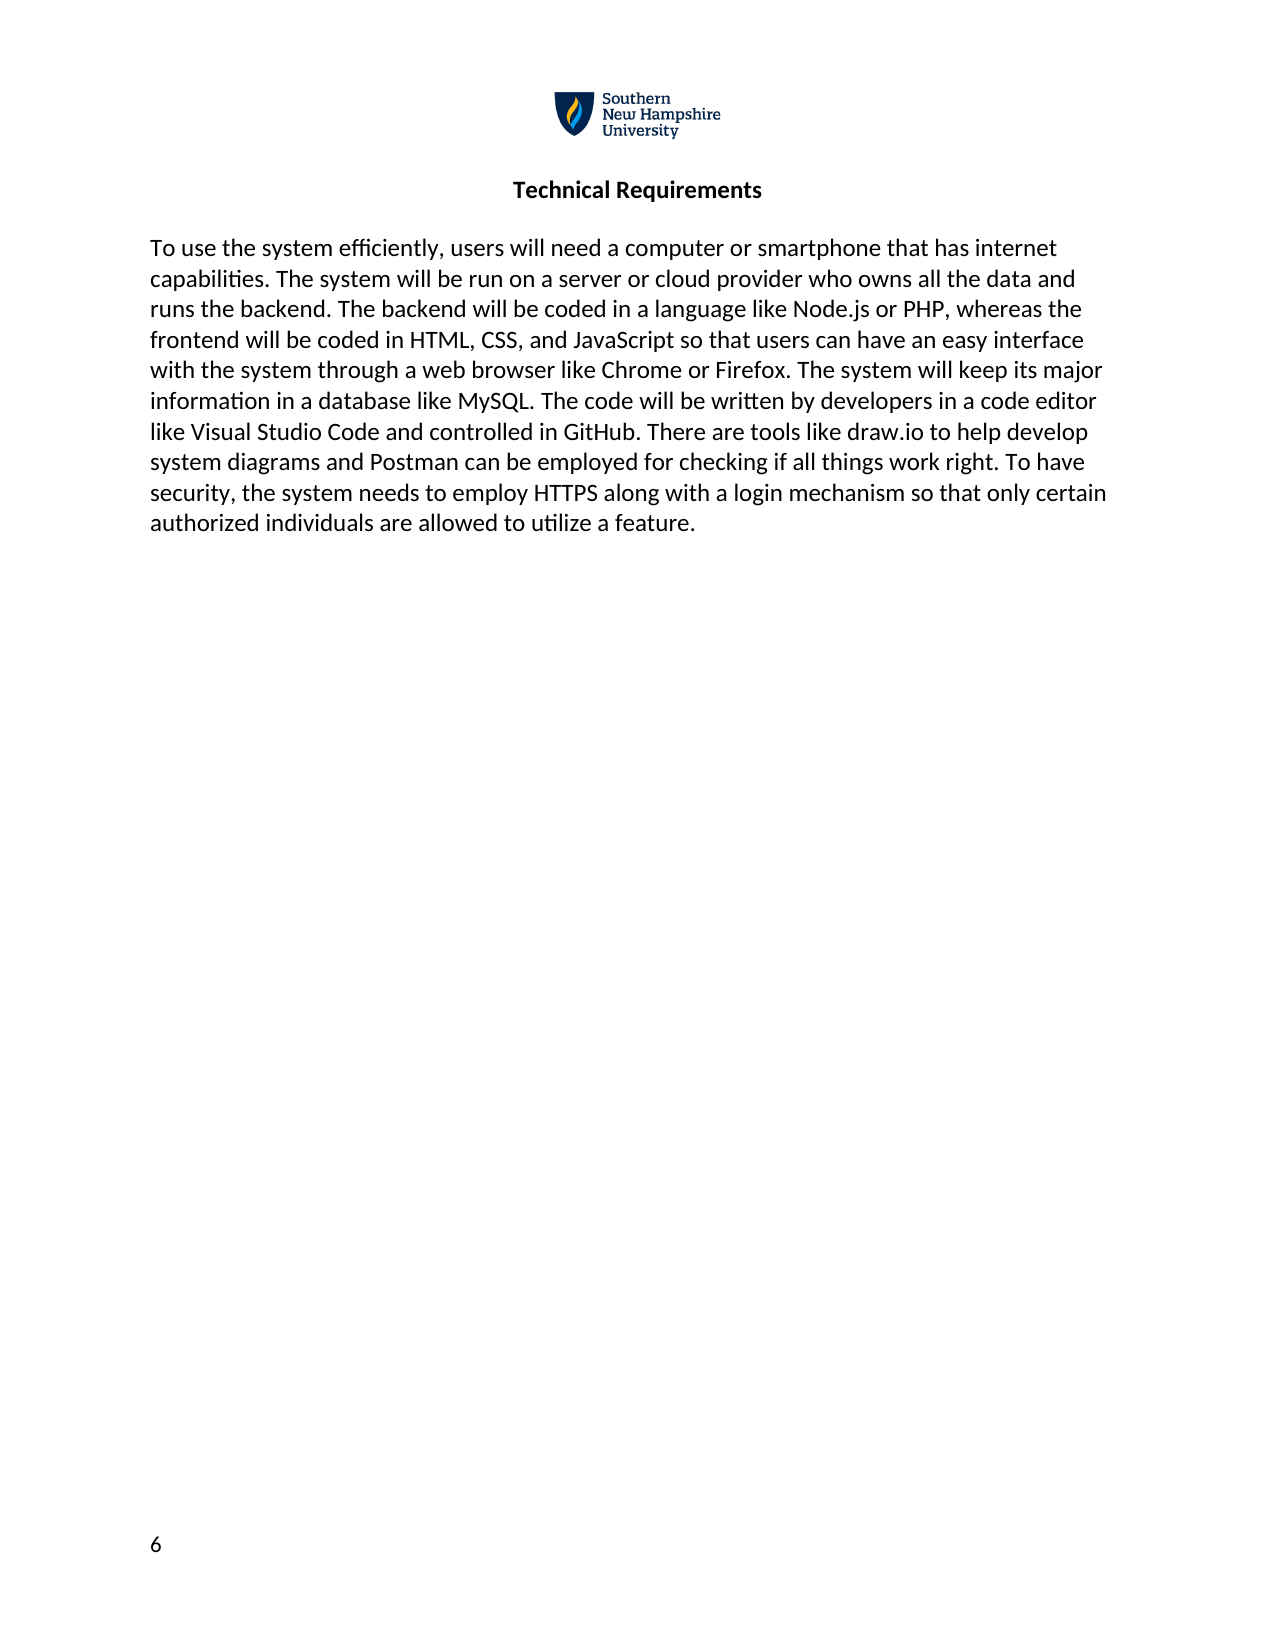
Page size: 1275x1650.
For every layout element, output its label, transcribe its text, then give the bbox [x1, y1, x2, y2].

text To use the system efficiently, users will need a computer or smartphone that has internet capabilities. The system will be run on a server or cloud provider who owns all the data and runs the backend. The backend will be coded in a language like Node.js or PHP, whereas the frontend will be coded in HTML, CSS, and JavaScript so that users can have an easy interface with the system through a web browser like Chrome or Firefox. The system will keep its major information in a database like MySQL. The code will be written by developers in a code editor like Visual Studio Code and controlled in GitHub. There are tools like draw.io to help develop system diagrams and Postman can be employed for checking if all things work right. To have security, the system needs to employ HTTPS along with a login mechanism so that only certain authorized individuals are allowed to utilize a feature. [150, 232, 1125, 538]
subtitle Technical Requirements [150, 174, 1125, 204]
picture [546, 75, 729, 154]
